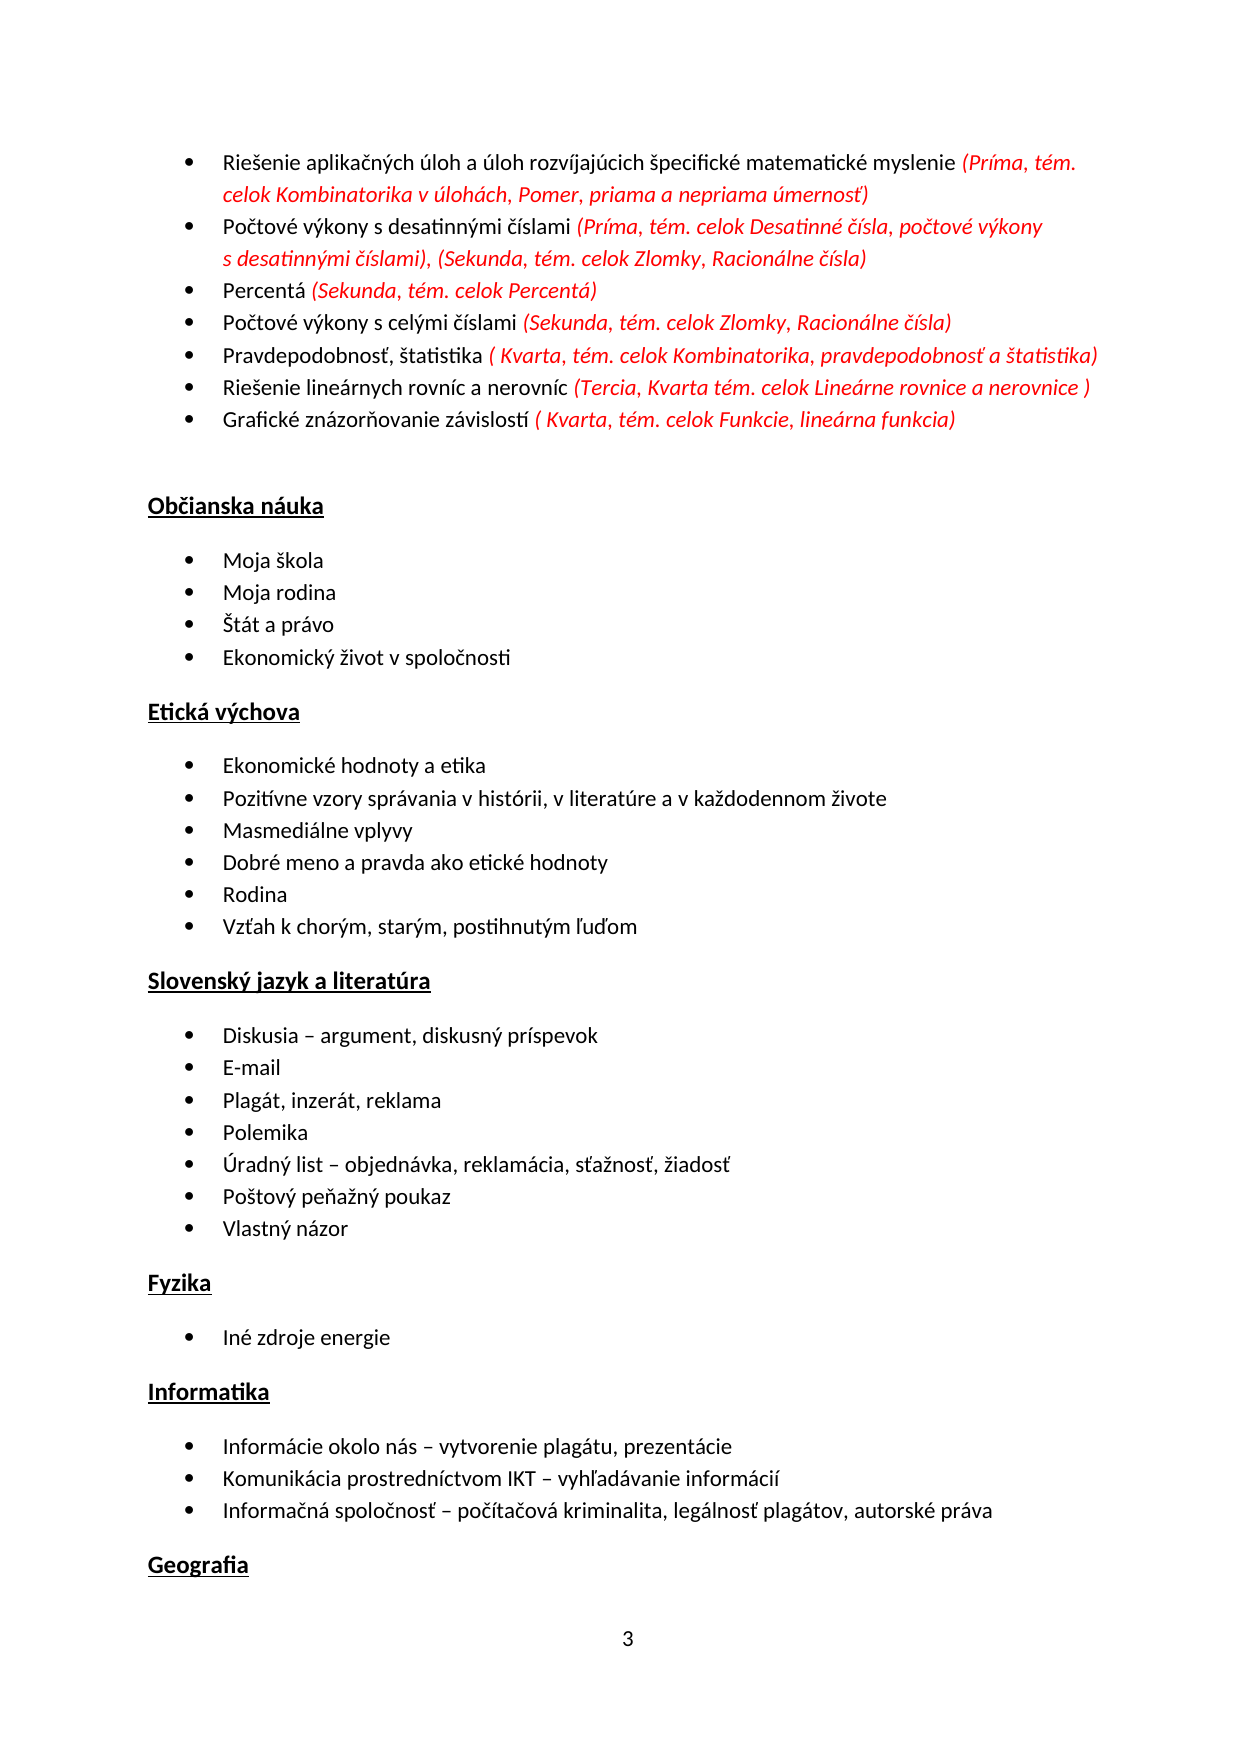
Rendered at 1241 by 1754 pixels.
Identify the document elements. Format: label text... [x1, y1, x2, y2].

list Riešenie lineárnych rovníc a nerovníc (Tercia, Kvarta tém. celok Lineárne rovnice a nerovnice ) [185, 373, 1107, 401]
list Rodina [185, 880, 1107, 908]
text Občianska náuka [148, 490, 1107, 521]
list Počtové výkony s celými číslami (Sekunda, tém. celok Zlomky, Racionálne čísla) [185, 308, 1107, 337]
list Komunikácia prostredníctvom IKT – vyhľadávanie informácií [185, 1464, 1107, 1492]
list E-mail [185, 1053, 1107, 1082]
list Riešenie aplikačných úloh a úloh rozvíjajúcich špecifické matematické myslenie (Príma, tém. celok Kombinatorika v úlohách, Pomer, priama a nepriama úmernosť) [185, 148, 1107, 208]
text Geografia [148, 1549, 1107, 1580]
list Úradný list – objednávka, reklamácia, sťažnosť, žiadosť [185, 1150, 1107, 1178]
text Slovenský jazyk a literatúra [148, 966, 1107, 996]
list Vlastný názor [185, 1214, 1107, 1242]
list Pozitívne vzory správania v histórii, v literatúre a v každodennom živote [185, 784, 1107, 812]
list Poštový peňažný poukaz [185, 1182, 1107, 1210]
text Fyzika [148, 1267, 1107, 1298]
list Štát a právo [185, 611, 1107, 638]
list Moja škola [185, 546, 1107, 574]
list Počtové výkony s desatinnými číslami (Príma, tém. celok Desatinné čísla, počtové výkony s desatinnými číslami), (Sekunda, tém. celok Zlomky, Racionálne čísla) [185, 212, 1107, 272]
list Plagát, inzerát, reklama [185, 1086, 1107, 1114]
list Ekonomické hodnoty a etika [185, 752, 1107, 779]
list Diskusia – argument, diskusný príspevok [185, 1021, 1107, 1049]
list Vzťah k chorým, starým, postihnutým ľuďom [185, 912, 1107, 941]
list Informácie okolo nás – vytvorenie plagátu, prezentácie [185, 1432, 1107, 1460]
list Polemika [185, 1118, 1107, 1146]
list Grafické znázorňovanie závislostí ( Kvarta, tém. celok Funkcie, lineárna funkcia) [185, 405, 1107, 433]
list Informačná spoločnosť – počítačová kriminalita, legálnosť plagátov, autorské práva [185, 1497, 1107, 1524]
text Etická výchova [148, 696, 1107, 726]
list Masmediálne vplyvy [185, 816, 1107, 844]
list Pravdepodobnosť, štatistika ( Kvarta, tém. celok Kombinatorika, pravdepodobnosť a štatistika) [185, 341, 1107, 369]
list Iné zdroje energie [185, 1323, 1107, 1351]
list Percentá (Sekunda, tém. celok Percentá) [185, 276, 1107, 304]
list Moja rodina [185, 578, 1107, 606]
list Ekonomický život v spoločnosti [185, 643, 1107, 671]
text Informatika [148, 1376, 1107, 1407]
list Dobré meno a pravda ako etické hodnoty [185, 848, 1107, 876]
